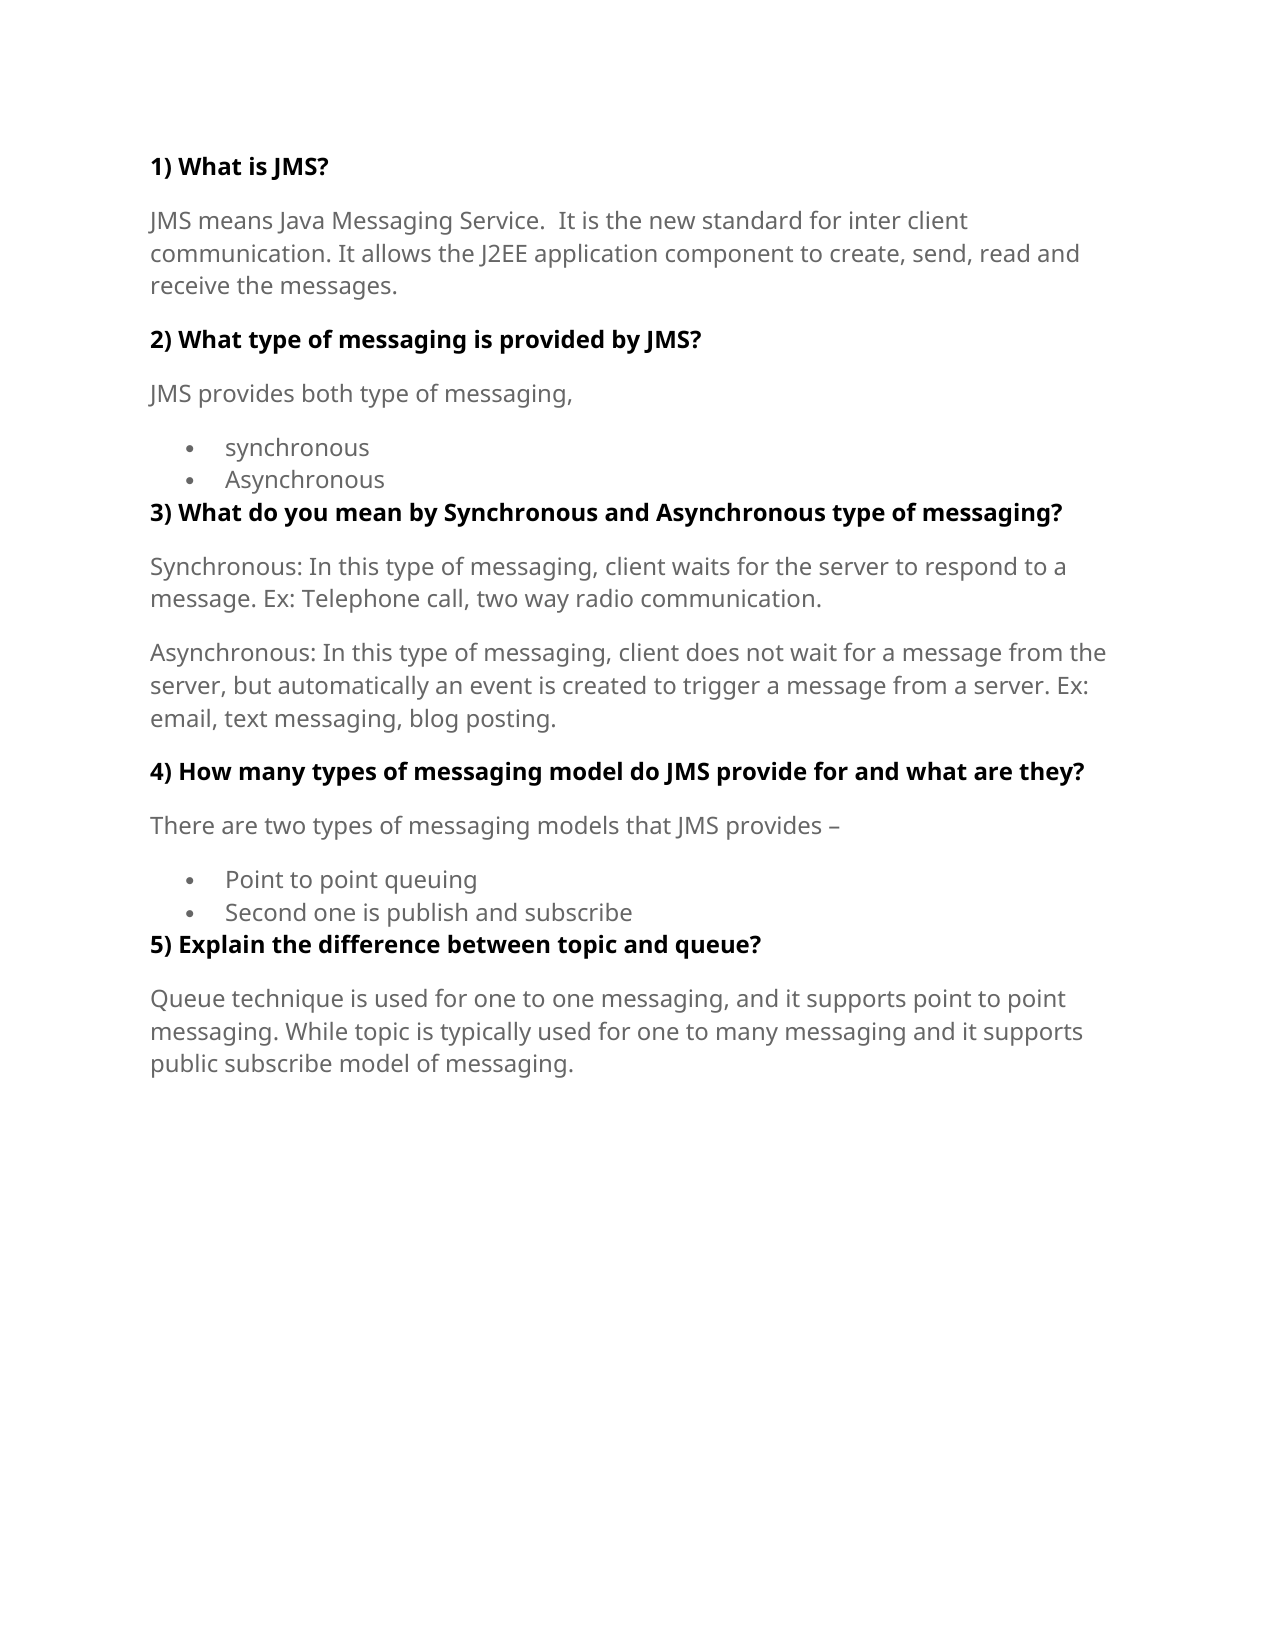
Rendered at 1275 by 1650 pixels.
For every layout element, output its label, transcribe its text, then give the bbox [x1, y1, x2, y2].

text 4) How many types of messaging model do JMS provide for and what are they? [150, 755, 1125, 788]
list synchronous [186, 431, 1125, 463]
text JMS means Java Messaging Service. It is the new standard for inter client communication. It allows the J2EE application component to create, send, read and receive the messages. [150, 204, 1125, 302]
text Queue technique is used for one to one messaging, and it supports point to point messaging. While topic is typically used for one to many messaging and it supports public subscribe model of messaging. [150, 982, 1125, 1080]
list Second one is publish and subscribe [186, 896, 1125, 928]
text 1) What is JMS? [150, 150, 1125, 183]
text Synchronous: In this type of messaging, client waits for the server to respond to a message. Ex: Telephone call, two way radio communication. [150, 550, 1125, 615]
text 2) What type of messaging is provided by JMS? [150, 323, 1125, 356]
text JMS provides both type of messaging, [150, 377, 1125, 409]
text 5) Explain the difference between topic and queue? [150, 928, 1125, 961]
text 3) What do you mean by Synchronous and Asynchronous type of messaging? [150, 496, 1125, 528]
text Asynchronous: In this type of messaging, client does not wait for a message from the server, but automatically an event is created to trigger a message from a server. Ex: email, text messaging, blog posting. [150, 636, 1125, 734]
list Asynchronous [186, 463, 1125, 496]
list Point to point queuing [186, 863, 1125, 896]
text There are two types of messaging models that JMS provides – [150, 809, 1125, 842]
